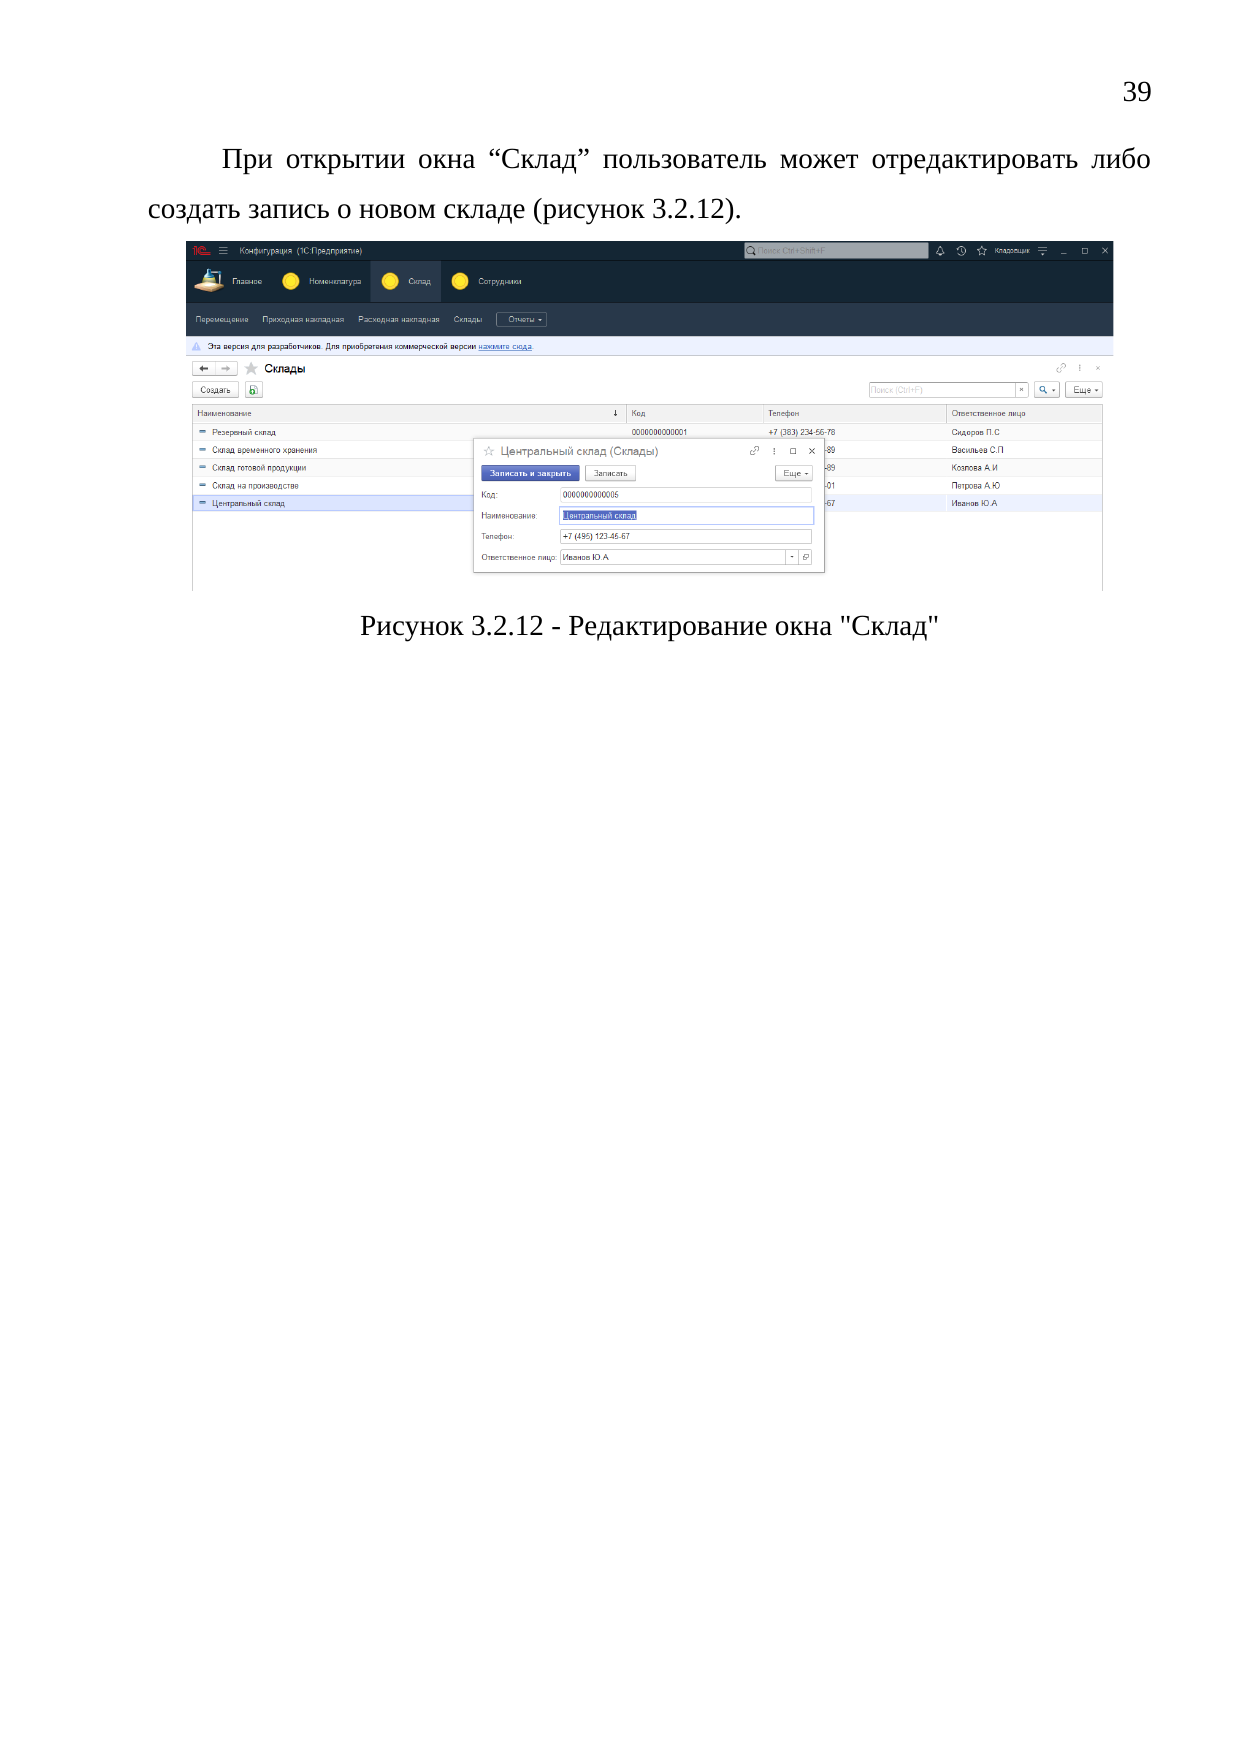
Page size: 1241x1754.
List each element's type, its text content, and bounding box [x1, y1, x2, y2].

picture [186, 241, 1114, 591]
text При открытии окна “Склад” пользователь может отредактировать либо создать запись о новом складе (рисунок 3.2.12). [148, 141, 1152, 225]
text Рисунок 3.2.12 - Редактирование окна "Склад" [148, 608, 1152, 641]
